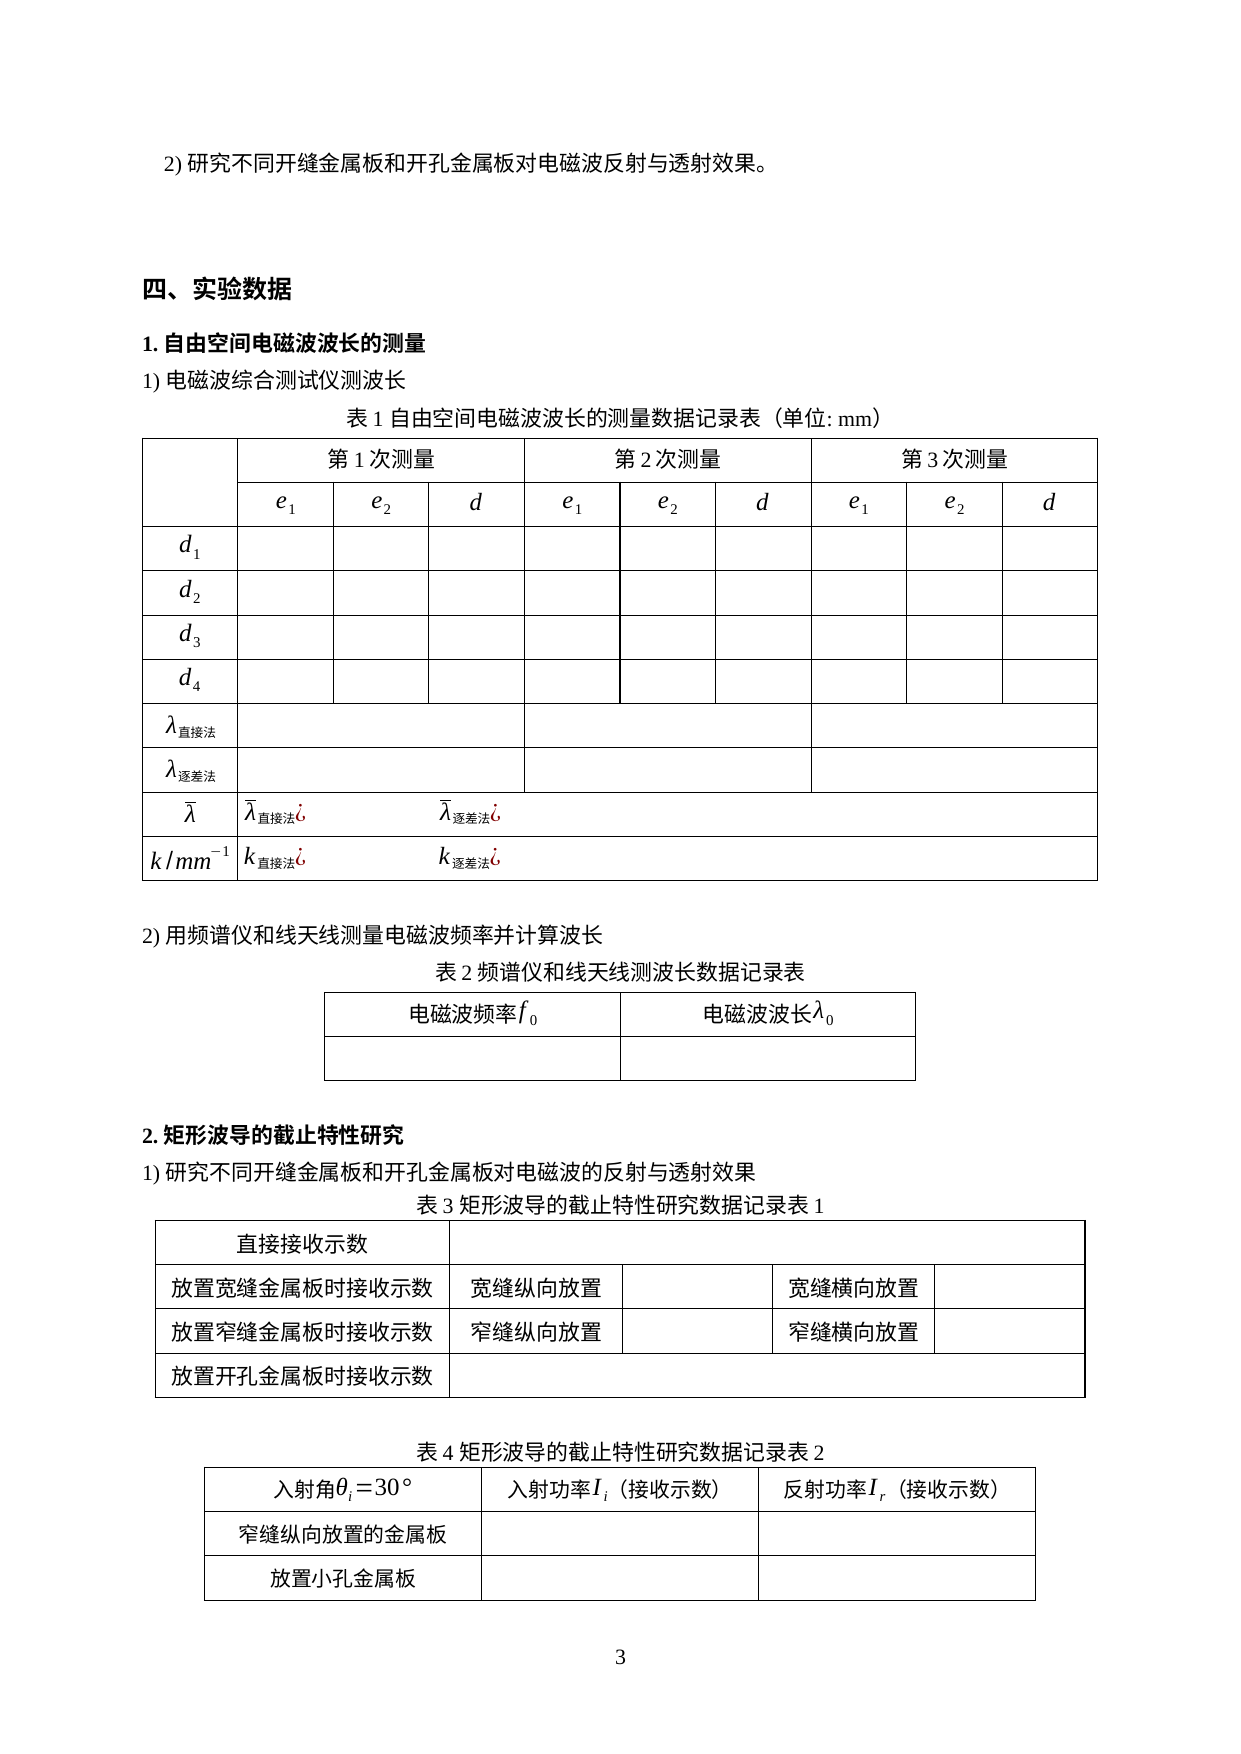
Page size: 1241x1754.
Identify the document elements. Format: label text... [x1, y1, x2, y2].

table_cell [907, 571, 1002, 614]
table_cell [525, 704, 811, 747]
table_cell [812, 616, 906, 659]
table_cell [143, 660, 237, 703]
table_cell 直接法 [143, 704, 237, 747]
text 2. 矩形波导的截止特性研究 [142, 1118, 1098, 1150]
table_cell [1003, 616, 1097, 659]
table_cell [429, 527, 524, 570]
table_cell [812, 483, 906, 526]
table_cell 逐差法 [143, 748, 237, 792]
table_cell 放置窄缝金属板时接收示数 [156, 1309, 449, 1353]
table_cell [525, 483, 619, 526]
table_cell [525, 616, 619, 659]
table_cell [238, 616, 333, 659]
table_cell [334, 527, 428, 570]
table_cell [812, 571, 906, 614]
table_cell [1003, 660, 1097, 703]
table_cell 窄缝横向放置 [773, 1309, 934, 1353]
table_cell [716, 571, 811, 614]
table_cell [429, 571, 524, 614]
table_cell [525, 660, 619, 703]
table_cell [143, 527, 237, 570]
table_cell [621, 527, 715, 570]
table_header 电磁波频率 [325, 993, 620, 1036]
table_cell [429, 616, 524, 659]
table_cell [621, 1037, 915, 1080]
table_cell [525, 571, 619, 614]
table_cell [525, 748, 811, 792]
table_cell [621, 616, 715, 659]
table_cell [623, 1265, 772, 1308]
table_cell [238, 571, 333, 614]
table_cell 放置小孔金属板 [205, 1556, 481, 1599]
table_cell 放置宽缝金属板时接收示数 [156, 1265, 449, 1308]
table_cell [621, 571, 715, 614]
table_cell [812, 660, 906, 703]
table_cell [623, 1309, 772, 1353]
table_cell [621, 483, 715, 526]
table_cell [935, 1265, 1084, 1308]
table_cell [143, 571, 237, 614]
table_cell [334, 660, 428, 703]
table_cell 宽缝纵向放置 [450, 1265, 622, 1308]
table_cell [238, 704, 524, 747]
table_cell [621, 660, 715, 703]
table_cell 放置开孔金属板时接收示数 [156, 1354, 449, 1397]
table_cell [429, 660, 524, 703]
text 2) 研究不同开缝金属板和开孔金属板对电磁波反射与透射效果。 [142, 146, 1098, 178]
table_cell [716, 527, 811, 570]
table_cell [907, 660, 1002, 703]
table_cell [812, 748, 1097, 792]
table_cell 窄缝纵向放置的金属板 [205, 1512, 481, 1555]
table_header 第2次测量 [525, 439, 811, 482]
table_header 直接接收示数 [156, 1221, 449, 1264]
table_header 入射功率（接收示数） [482, 1468, 758, 1511]
text 1. 自由空间电磁波波长的测量 [142, 326, 1098, 358]
table_cell [716, 660, 811, 703]
table_header 电磁波波长 [621, 993, 915, 1036]
table_cell [238, 748, 524, 792]
table_header [450, 1221, 1084, 1264]
text 1) 研究不同开缝金属板和开孔金属板对电磁波的反射与透射效果 [142, 1155, 1098, 1187]
table_cell [334, 571, 428, 614]
table_header 第3次测量 [812, 439, 1097, 482]
table_cell [1003, 527, 1097, 570]
text 2) 用频谱仪和线天线测量电磁波频率并计算波长 [142, 917, 1098, 950]
table_cell [935, 1309, 1084, 1353]
table_cell 直接法 逐差法 [238, 837, 1097, 880]
table_header [143, 439, 237, 526]
table_cell [1003, 571, 1097, 614]
table_cell [907, 483, 1002, 526]
text 表1 自由空间电磁波波长的测量数据记录表（单位: mm） [142, 400, 1098, 433]
table_header 入射角 [205, 1468, 481, 1511]
table_cell [143, 837, 237, 880]
table_cell [907, 616, 1002, 659]
table_cell 窄缝纵向放置 [450, 1309, 622, 1353]
table_cell [482, 1512, 758, 1555]
text 1) 电磁波综合测试仪测波长 [142, 363, 1098, 396]
table_cell [482, 1556, 758, 1599]
table_cell [325, 1037, 620, 1080]
text 表4 矩形波导的截止特性研究数据记录表2 [142, 1434, 1098, 1467]
table_cell [238, 527, 333, 570]
table_cell [334, 483, 428, 526]
table_cell [238, 483, 333, 526]
table_cell [759, 1556, 1035, 1599]
table_cell 宽缝横向放置 [773, 1265, 934, 1308]
table_cell [450, 1354, 1084, 1397]
text 表3 矩形波导的截止特性研究数据记录表1 [142, 1187, 1098, 1220]
table_cell [812, 527, 906, 570]
table_cell [238, 660, 333, 703]
table_cell [143, 793, 237, 836]
table_header 反射功率（接收示数） [759, 1468, 1035, 1511]
table_cell [1003, 483, 1097, 526]
table_cell [759, 1512, 1035, 1555]
table_cell [716, 616, 811, 659]
table_header 第1次测量 [238, 439, 524, 482]
table_cell [143, 616, 237, 659]
table_cell [907, 527, 1002, 570]
table_cell [716, 483, 811, 526]
table_cell [429, 483, 524, 526]
text 表2 频谱仪和线天线测波长数据记录表 [142, 954, 1098, 987]
subtitle 四、实验数据 [142, 255, 1098, 320]
table_cell [334, 616, 428, 659]
table_cell [525, 527, 619, 570]
table_cell 直接法 逐差法 [238, 793, 1097, 836]
table_cell [812, 704, 1097, 747]
